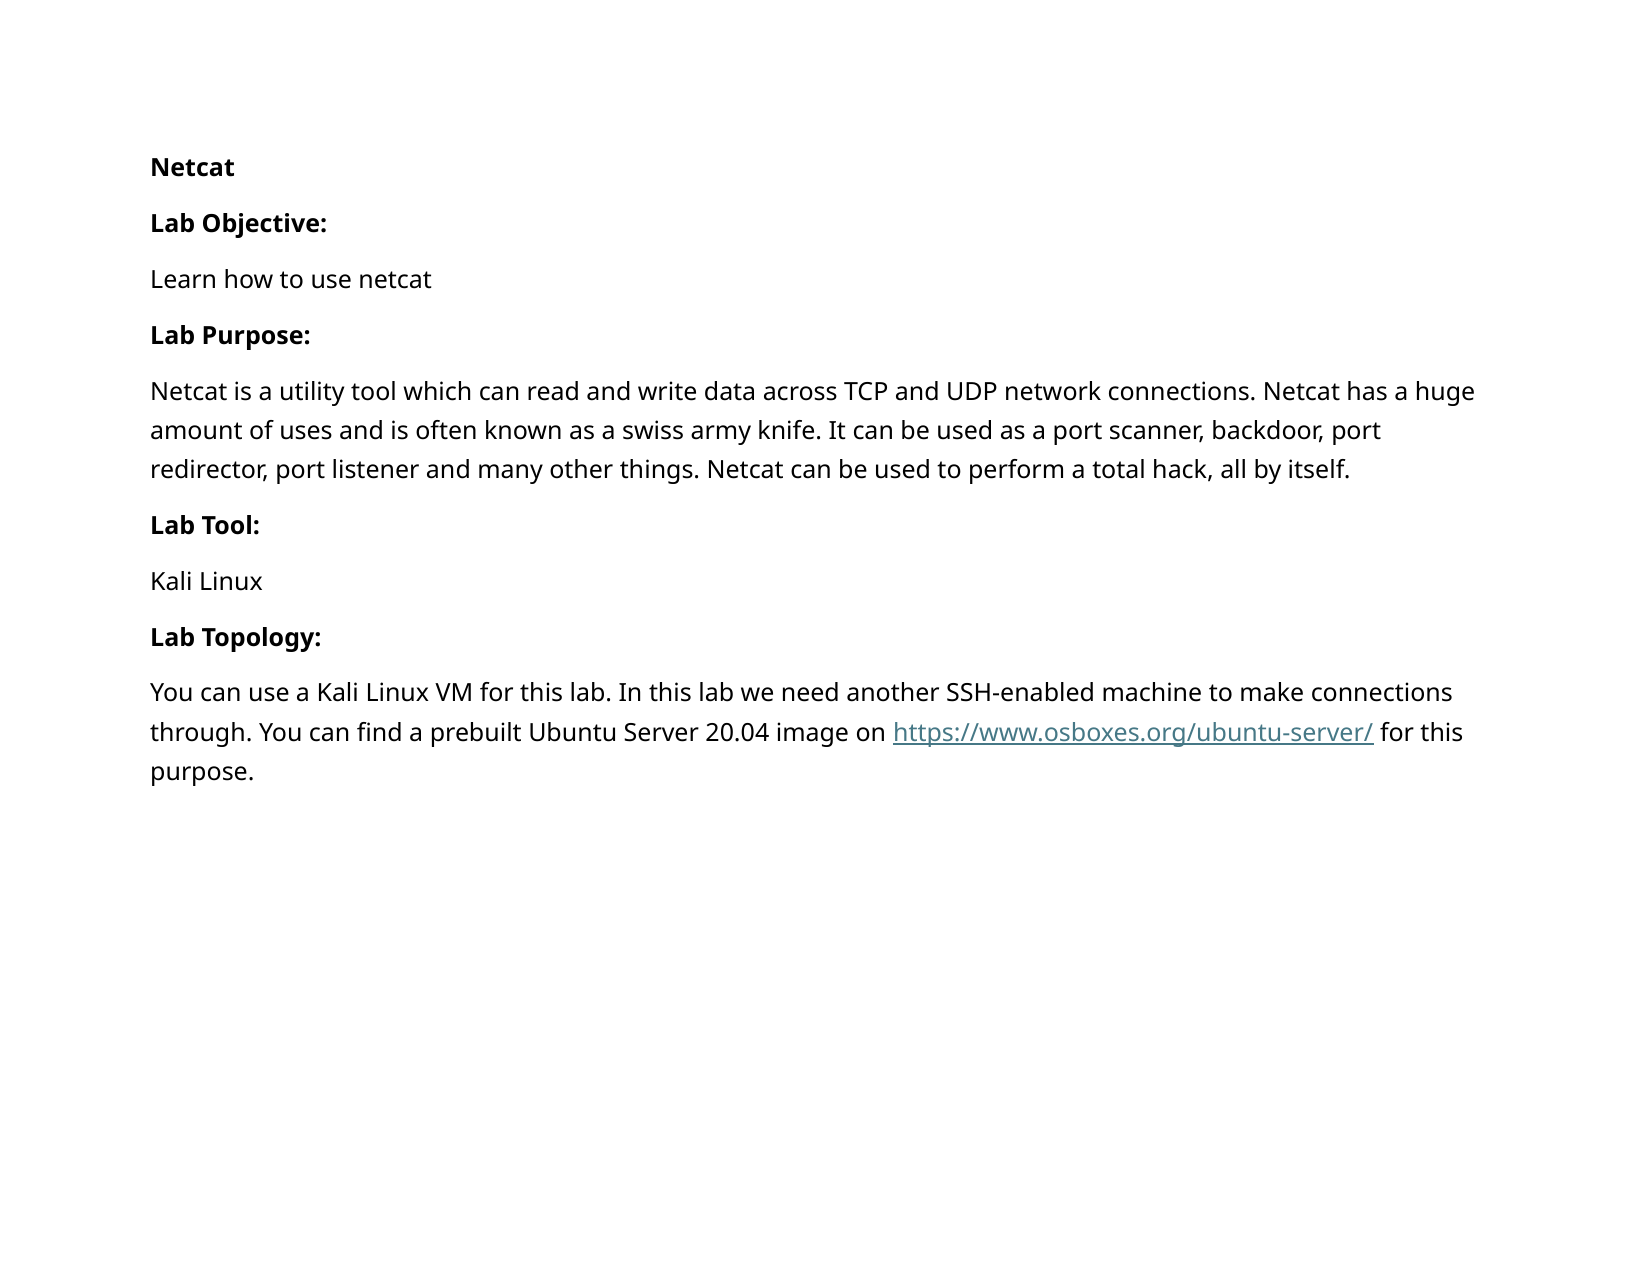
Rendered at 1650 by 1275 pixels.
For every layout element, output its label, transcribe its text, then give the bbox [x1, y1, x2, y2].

text Lab Tool: [150, 507, 1500, 542]
text You can use a Kali Linux VM for this lab. In this lab we need another SSH-enabled machine to make connections through. You can find a prebuilt Ubuntu Server 20.04 image on https://www.osboxes.org/ubuntu-server/ for this purpose. [150, 675, 1500, 787]
text Lab Topology: [150, 619, 1500, 653]
text Netcat [150, 150, 1500, 184]
text Lab Objective: [150, 206, 1500, 240]
text Netcat is a utility tool which can read and write data across TCP and UDP network connections. Netcat has a huge amount of uses and is often known as a swiss army knife. It can be used as a port scanner, backdoor, port redirector, port listener and many other things. Netcat can be used to perform a total hack, all by itself. [150, 373, 1500, 486]
text Learn how to use netcat [150, 262, 1500, 296]
text Lab Purpose: [150, 317, 1500, 352]
text Kali Linux [150, 563, 1500, 597]
